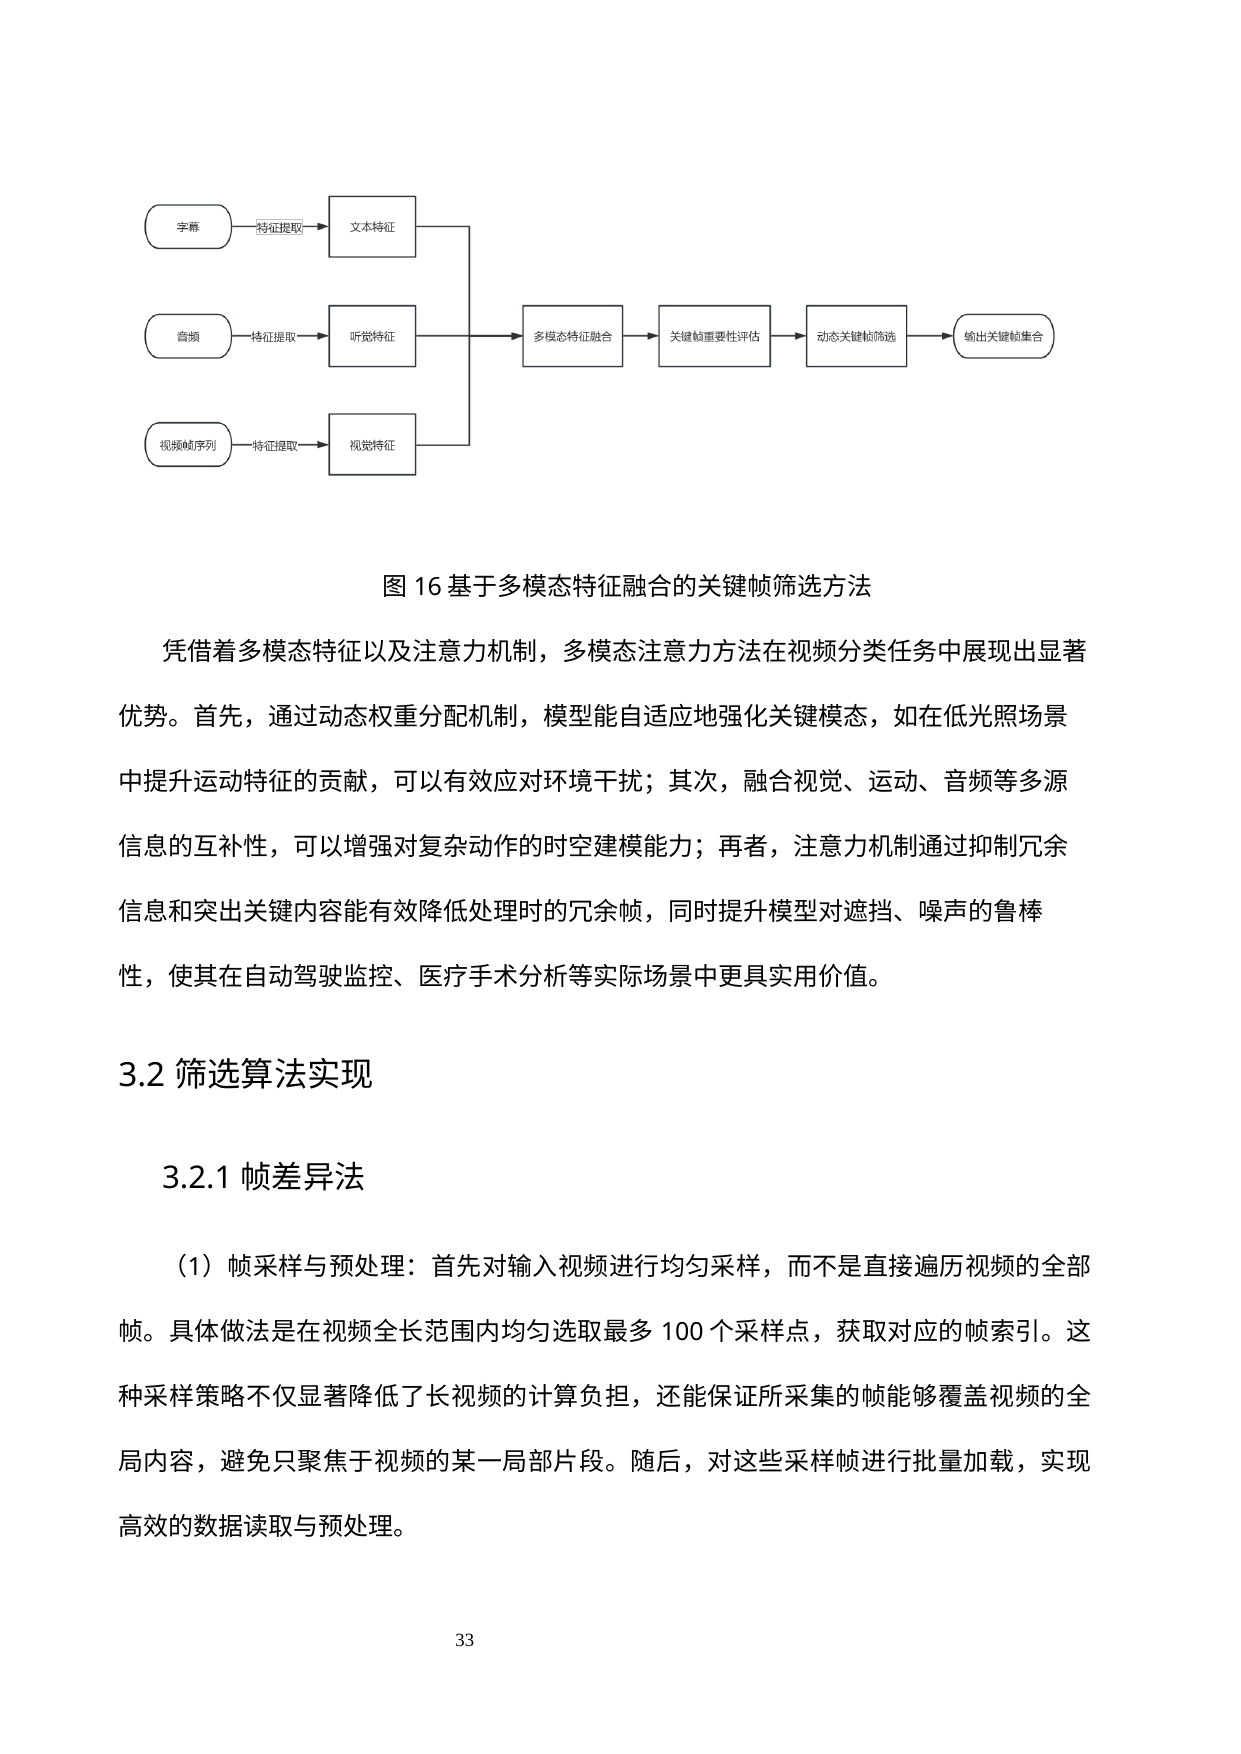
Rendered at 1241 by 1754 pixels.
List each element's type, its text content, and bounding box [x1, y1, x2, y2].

list （1）帧采样与预处理：首先对输入视频进行均匀采样，而不是直接遍历视频的全部帧。具体做法是在视频全长范围内均匀选取最多100个采样点，获取对应的帧索引。这种采样策略不仅显著降低了长视频的计算负担，还能保证所采集的帧能够覆盖视频的全局内容，避免只聚焦于视频的某一局部片段。随后，对这些采样帧进行批量加载，实现高效的数据读取与预处理。 [118, 1232, 1092, 1557]
list 图 16基于多模态特征融合的关键帧筛选方法 [118, 552, 1092, 617]
list 凭借着多模态特征以及注意力机制，多模态注意力方法在视频分类任务中展现出显著优势。首先，通过动态权重分配机制，模型能自适应地强化关键模态，如在低光照场景中提升运动特征的贡献，可以有效应对环境干扰；其次，融合视觉、运动、音频等多源信息的互补性，可以增强对复杂动作的时空建模能力；再者，注意力机制通过抑制冗余信息和突出关键内容能有效降低处理时的冗余帧，同时提升模型对遮挡、噪声的鲁棒性，使其在自动驾驶监控、医疗手术分析等实际场景中更具实用价值。 [118, 617, 1092, 1007]
list 3.2 筛选算法实现 [118, 1039, 1092, 1104]
picture [123, 175, 1075, 496]
list 3.2.1 帧差异法 [118, 1142, 1092, 1207]
